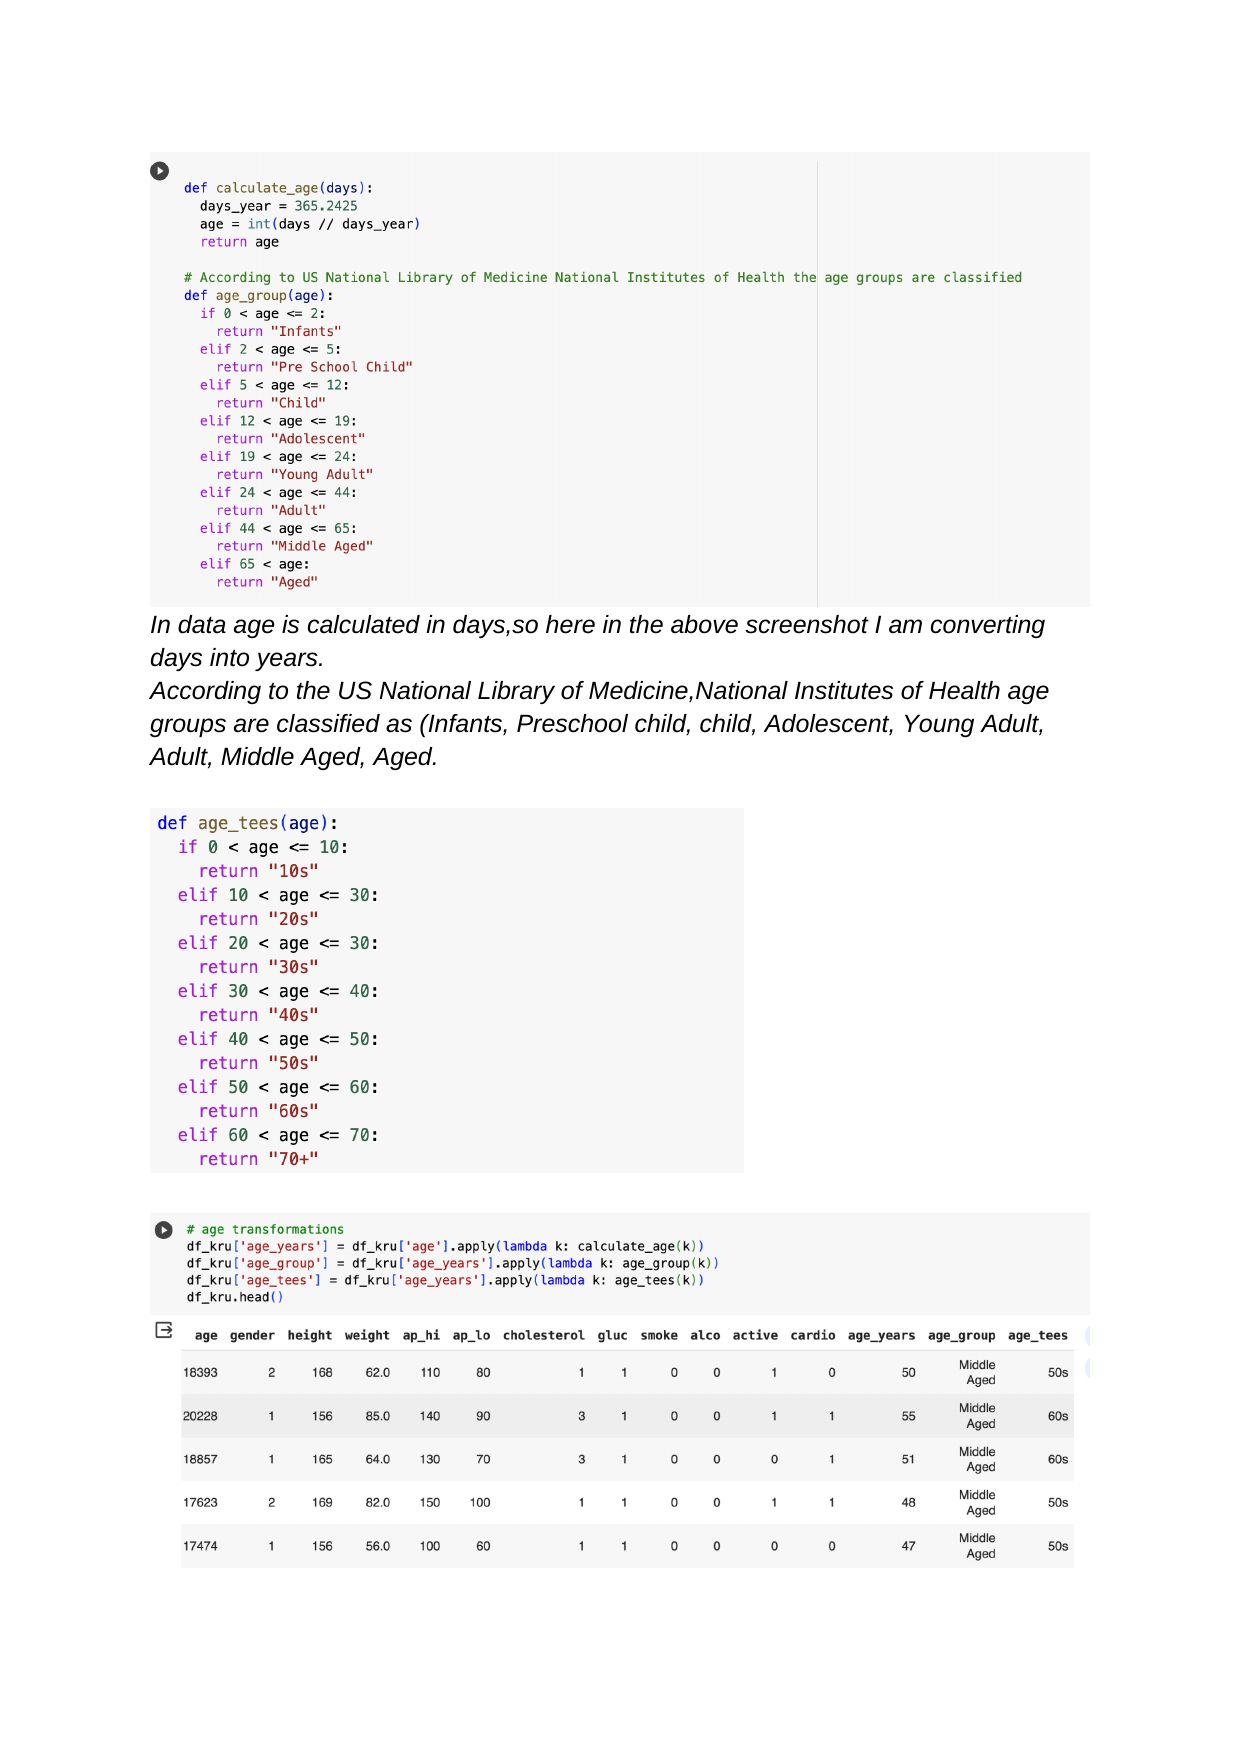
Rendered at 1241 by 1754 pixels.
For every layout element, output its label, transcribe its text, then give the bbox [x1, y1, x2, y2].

text In data age is calculated in days,so here in the above screenshot I am converting days into years. [150, 610, 1090, 672]
picture [150, 150, 1091, 607]
picture [150, 808, 744, 1173]
picture [150, 1209, 1091, 1591]
text According to the US National Library of Medicine,National Institutes of Health age groups are classified as (Infants, Preschool child, child, Adolescent, Young Adult, Adult, Middle Aged, Aged. [150, 676, 1090, 771]
